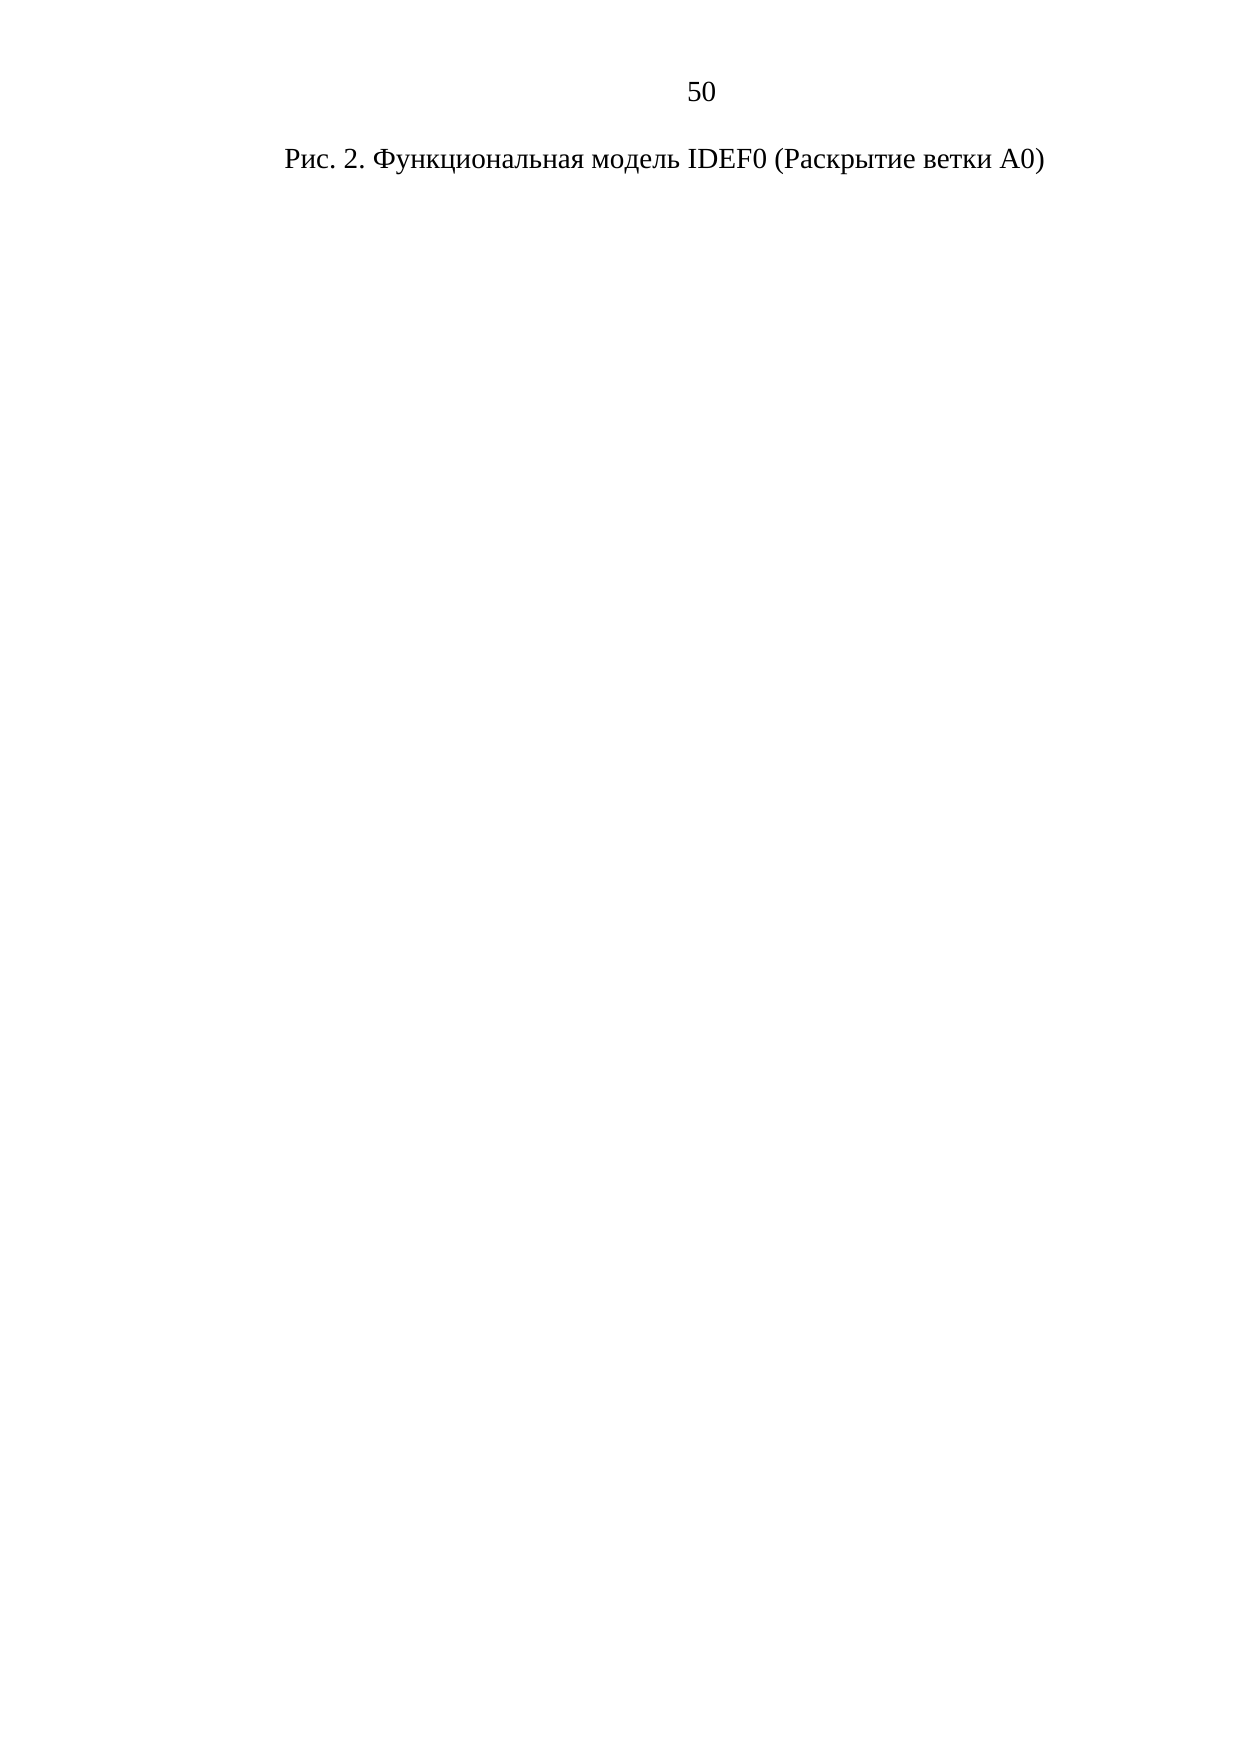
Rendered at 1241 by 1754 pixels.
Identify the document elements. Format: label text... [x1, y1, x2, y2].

text Рис. 2. Функциональная модель IDEF0 (Раскрытие ветки А0) [177, 141, 1152, 174]
